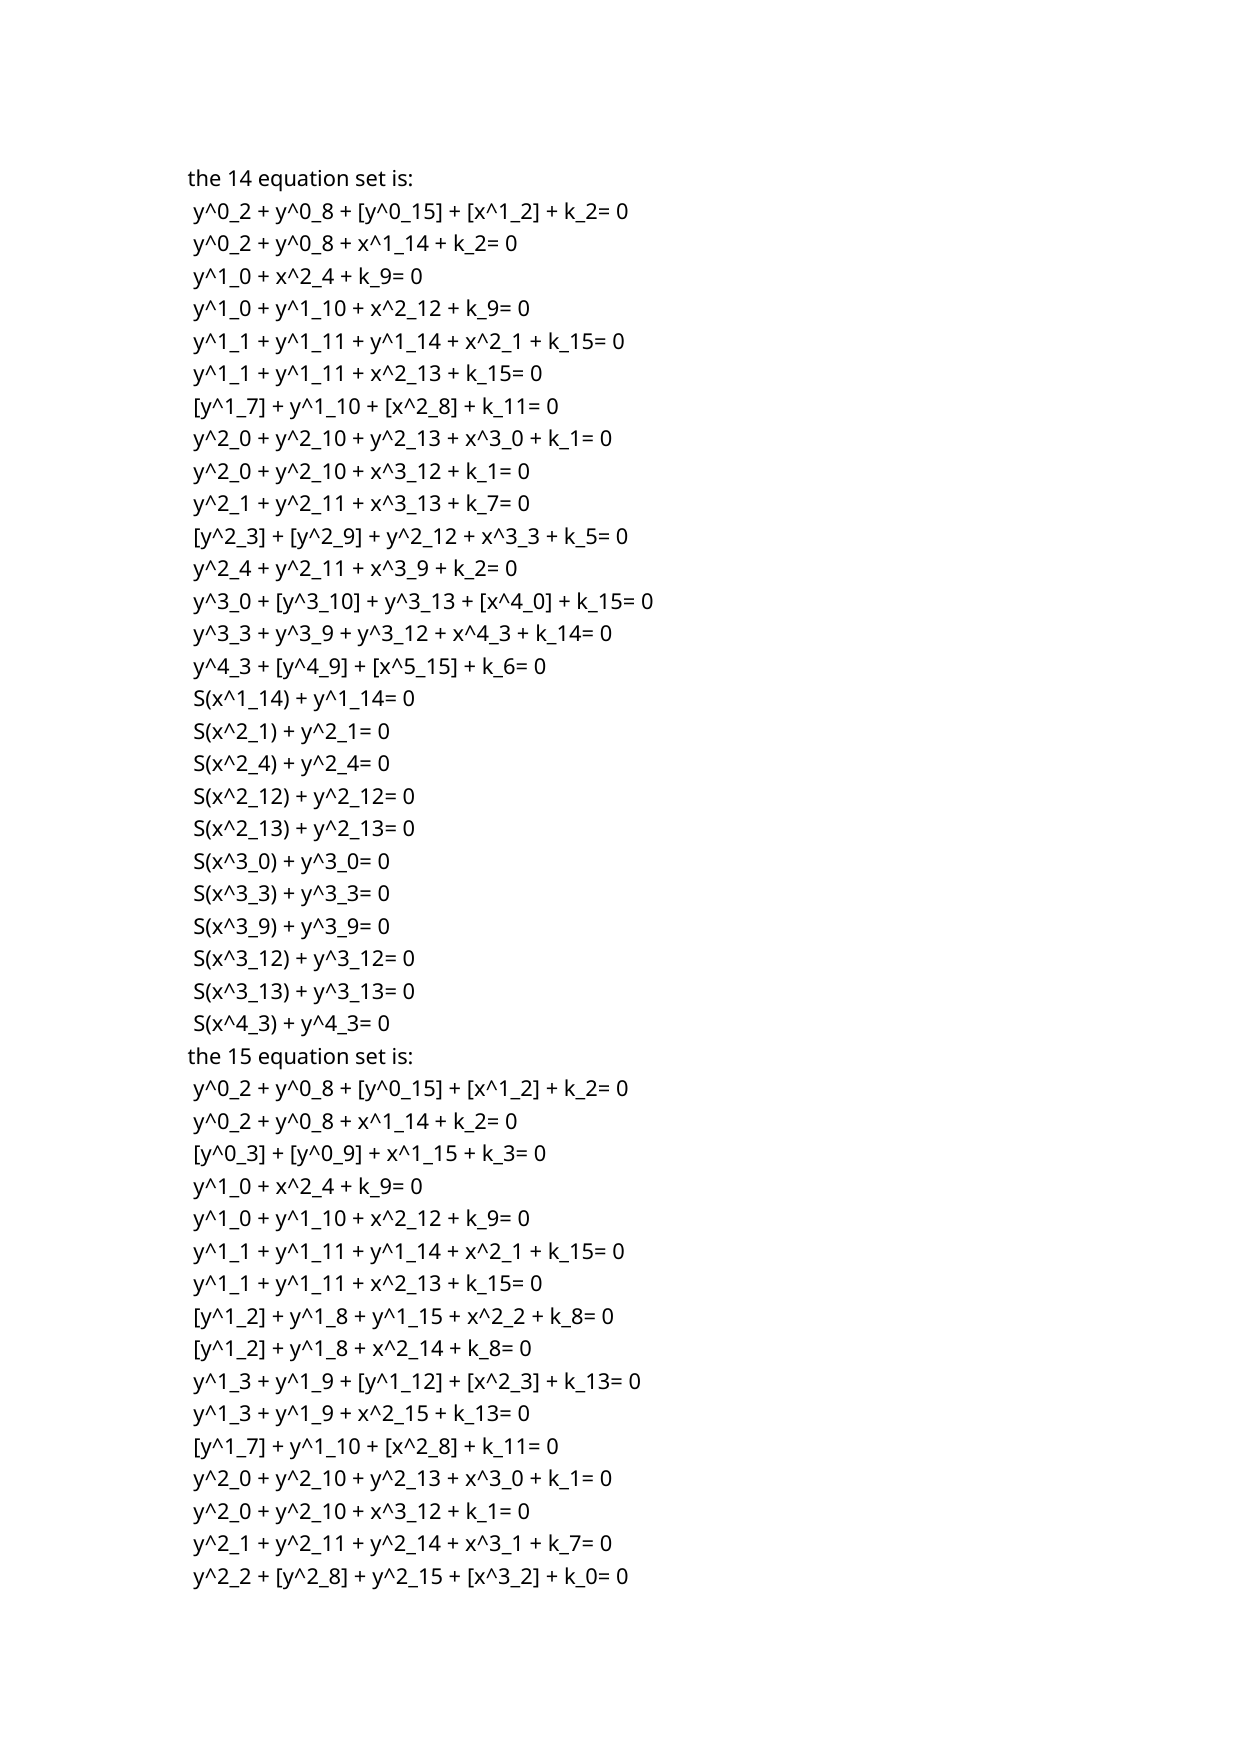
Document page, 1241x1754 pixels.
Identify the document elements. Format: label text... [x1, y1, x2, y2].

text y^2_2 + [y^2_8] + y^2_15 + [x^3_2] + k_0= 0 [187, 1559, 1053, 1592]
text [y^0_3] + [y^0_9] + x^1_15 + k_3= 0 [187, 1137, 1053, 1169]
text y^0_2 + y^0_8 + [y^0_15] + [x^1_2] + k_2= 0 [187, 1072, 1053, 1104]
text y^3_0 + [y^3_10] + y^3_13 + [x^4_0] + k_15= 0 [187, 584, 1053, 617]
text [y^1_7] + y^1_10 + [x^2_8] + k_11= 0 [187, 1429, 1053, 1462]
text y^1_0 + y^1_10 + x^2_12 + k_9= 0 [187, 1202, 1053, 1234]
text y^0_2 + y^0_8 + x^1_14 + k_2= 0 [187, 1104, 1053, 1137]
text y^3_3 + y^3_9 + y^3_12 + x^4_3 + k_14= 0 [187, 617, 1053, 649]
text y^1_1 + y^1_11 + y^1_14 + x^2_1 + k_15= 0 [187, 324, 1053, 357]
text y^1_1 + y^1_11 + x^2_13 + k_15= 0 [187, 357, 1053, 389]
text y^2_0 + y^2_10 + x^3_12 + k_1= 0 [187, 1494, 1053, 1527]
text y^1_3 + y^1_9 + x^2_15 + k_13= 0 [187, 1397, 1053, 1429]
text y^0_2 + y^0_8 + x^1_14 + k_2= 0 [187, 227, 1053, 259]
text y^2_0 + y^2_10 + y^2_13 + x^3_0 + k_1= 0 [187, 422, 1053, 454]
text y^2_0 + y^2_10 + x^3_12 + k_1= 0 [187, 454, 1053, 487]
text S(x^3_12) + y^3_12= 0 [187, 942, 1053, 974]
text y^2_1 + y^2_11 + y^2_14 + x^3_1 + k_7= 0 [187, 1527, 1053, 1559]
text y^1_0 + x^2_4 + k_9= 0 [187, 259, 1053, 292]
text [y^2_3] + [y^2_9] + y^2_12 + x^3_3 + k_5= 0 [187, 519, 1053, 552]
text S(x^2_1) + y^2_1= 0 [187, 714, 1053, 747]
text y^1_3 + y^1_9 + [y^1_12] + [x^2_3] + k_13= 0 [187, 1364, 1053, 1397]
text the 15 equation set is: [187, 1039, 1053, 1072]
text S(x^2_13) + y^2_13= 0 [187, 812, 1053, 844]
text S(x^3_9) + y^3_9= 0 [187, 909, 1053, 942]
text S(x^2_12) + y^2_12= 0 [187, 779, 1053, 812]
text S(x^4_3) + y^4_3= 0 [187, 1007, 1053, 1039]
text the 14 equation set is: [187, 162, 1053, 194]
text y^1_0 + y^1_10 + x^2_12 + k_9= 0 [187, 292, 1053, 324]
text S(x^3_0) + y^3_0= 0 [187, 844, 1053, 877]
text S(x^3_3) + y^3_3= 0 [187, 877, 1053, 909]
text y^1_0 + x^2_4 + k_9= 0 [187, 1169, 1053, 1202]
text y^2_0 + y^2_10 + y^2_13 + x^3_0 + k_1= 0 [187, 1462, 1053, 1494]
text S(x^1_14) + y^1_14= 0 [187, 682, 1053, 714]
text y^2_1 + y^2_11 + x^3_13 + k_7= 0 [187, 487, 1053, 519]
text y^2_4 + y^2_11 + x^3_9 + k_2= 0 [187, 552, 1053, 584]
text [y^1_2] + y^1_8 + y^1_15 + x^2_2 + k_8= 0 [187, 1299, 1053, 1332]
text y^1_1 + y^1_11 + x^2_13 + k_15= 0 [187, 1267, 1053, 1299]
text y^1_1 + y^1_11 + y^1_14 + x^2_1 + k_15= 0 [187, 1234, 1053, 1267]
text S(x^2_4) + y^2_4= 0 [187, 747, 1053, 779]
text y^4_3 + [y^4_9] + [x^5_15] + k_6= 0 [187, 649, 1053, 682]
text S(x^3_13) + y^3_13= 0 [187, 974, 1053, 1007]
text [y^1_2] + y^1_8 + x^2_14 + k_8= 0 [187, 1332, 1053, 1364]
text [y^1_7] + y^1_10 + [x^2_8] + k_11= 0 [187, 389, 1053, 422]
text y^0_2 + y^0_8 + [y^0_15] + [x^1_2] + k_2= 0 [187, 194, 1053, 227]
